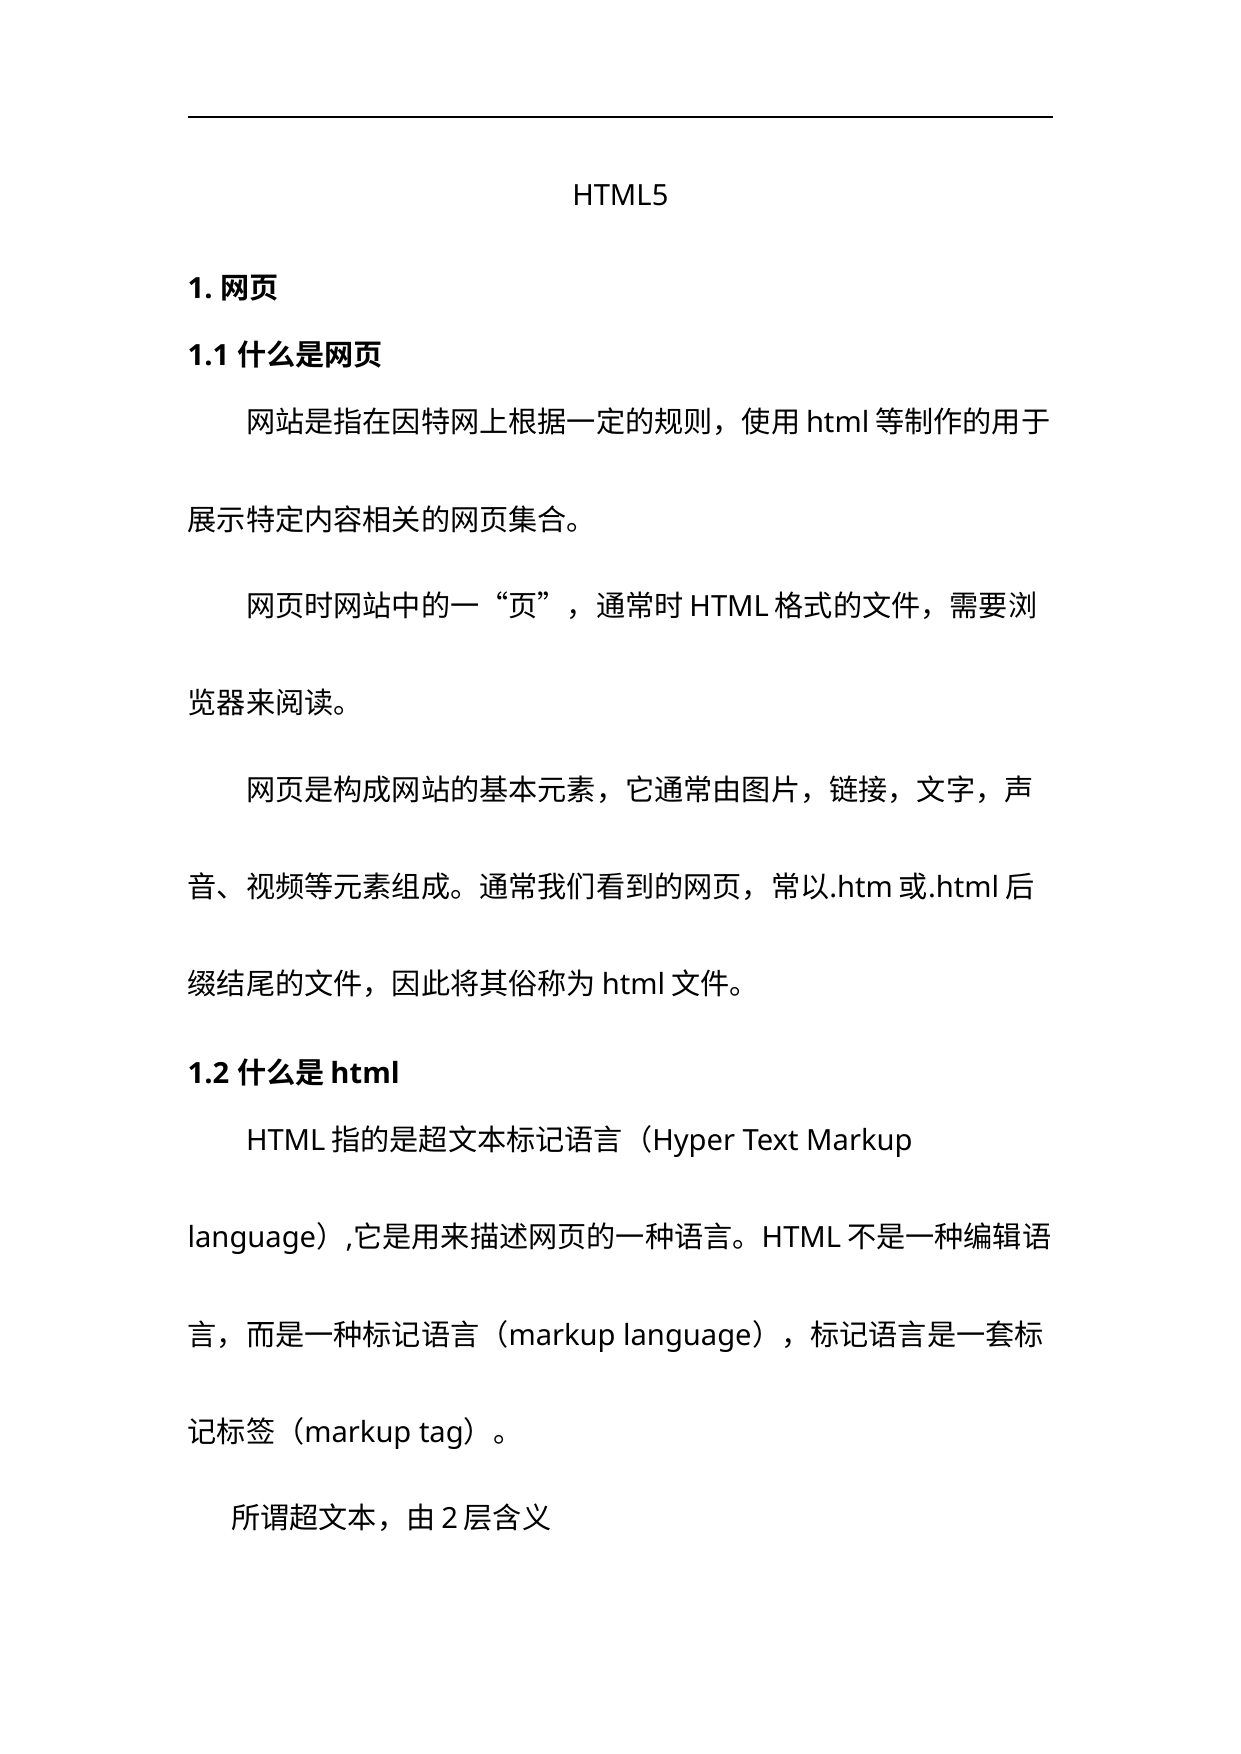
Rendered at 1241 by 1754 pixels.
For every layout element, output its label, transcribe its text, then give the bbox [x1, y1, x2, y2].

text 所谓超文本，由2层含义 [187, 1484, 1053, 1549]
text 网页时网站中的一“页”，通常时HTML格式的文件，需要浏览器来阅读。 [187, 571, 1053, 733]
subtitle 1. 网页 [187, 253, 1053, 318]
subtitle 1.1 什么是网页 [187, 320, 1053, 385]
text HTML5 [187, 162, 1053, 227]
text HTML指的是超文本标记语言（Hyper Text Markup language）,它是用来描述网页的一种语言。HTML不是一种编辑语言，而是一种标记语言（markup language），标记语言是一套标记标签（markup tag）。 [187, 1105, 1053, 1462]
subtitle 1.2 什么是html [187, 1038, 1053, 1103]
text 网页是构成网站的基本元素，它通常由图片，链接，文字，声音、视频等元素组成。通常我们看到的网页，常以.htm或.html后缀结尾的文件，因此将其俗称为html文件。 [187, 755, 1053, 1015]
text 网站是指在因特网上根据一定的规则，使用html等制作的用于展示特定内容相关的网页集合。 [187, 387, 1053, 550]
